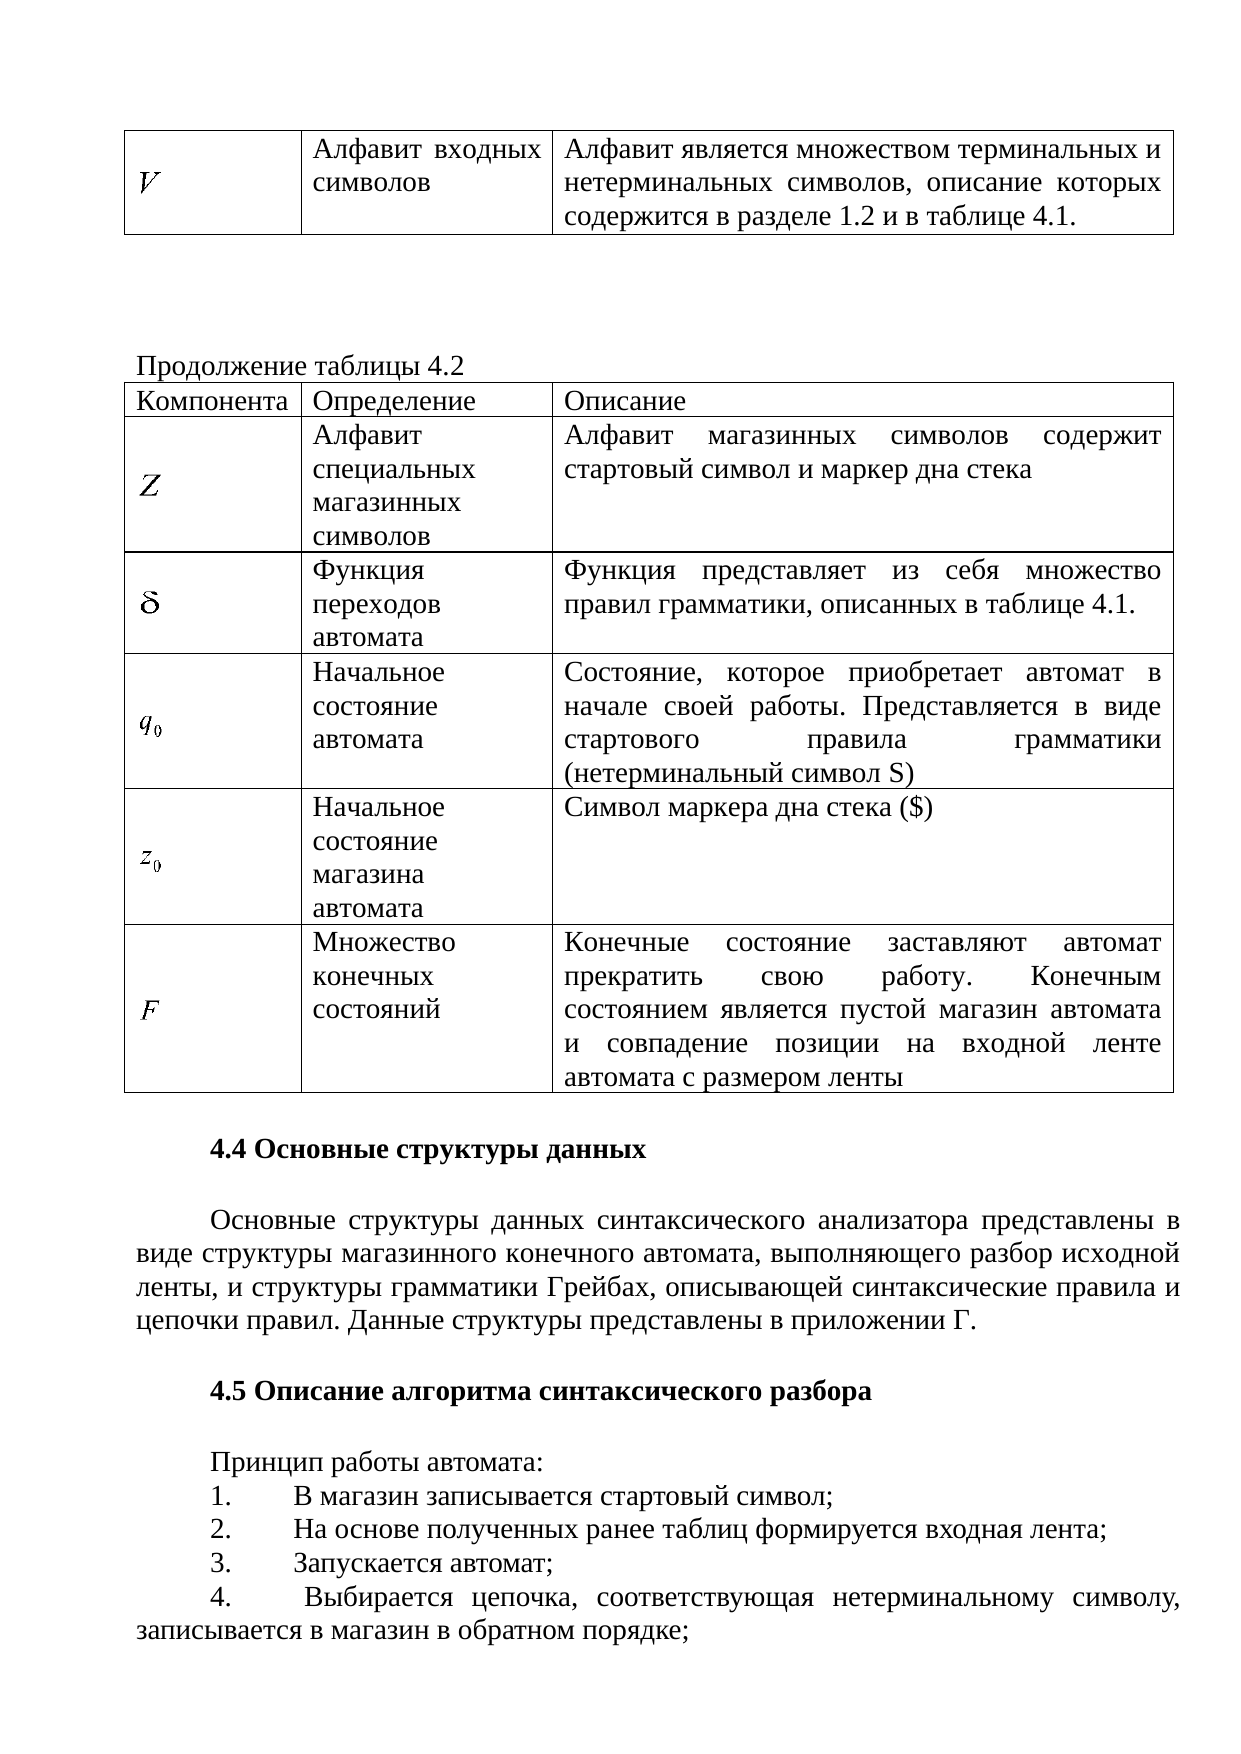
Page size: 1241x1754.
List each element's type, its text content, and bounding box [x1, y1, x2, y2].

picture [135, 993, 166, 1024]
table_cell Множество конечных состояний [302, 925, 552, 1092]
list Выбирается цепочка, соответствующая нетерминальному символу, записывается в магазин в обратном порядке; [136, 1579, 1181, 1646]
table_cell Алфавит специальных магазинных символов [302, 417, 552, 551]
picture [135, 469, 166, 499]
table_cell Начальное состояние автомата [302, 654, 552, 788]
table_cell Символ маркера дна стека ($) [553, 789, 1173, 923]
table_cell Начальное состояние магазина автомата [302, 789, 552, 923]
table_cell Алфавит является множеством терминальных и нетерминальных символов, описание которых содержится в разделе 1.2 и в таблице 4.1. [553, 131, 1173, 234]
table_cell Алфавит магазинных символов содержит стартовый символ и маркер дна стека [553, 417, 1173, 551]
subtitle 4.5 Описание алгоритма синтаксического разбора [136, 1373, 1181, 1407]
list Запускается автомат; [136, 1545, 1181, 1579]
picture [135, 587, 166, 618]
list В магазин записывается стартовый символ; [136, 1478, 1181, 1512]
picture [135, 833, 166, 879]
table_cell [125, 553, 301, 653]
table_cell [125, 654, 301, 788]
table_cell Функция представляет из себя множество правил грамматики, описанных в таблице 4.1. [553, 553, 1173, 653]
table_header Описание [553, 383, 1173, 416]
table_cell Алфавит входных символов [302, 131, 552, 234]
text Принцип работы автомата: [136, 1444, 1181, 1478]
table_cell Состояние, которое приобретает автомат в начале своей работы. Представляется в виде стартового правила грамматики (нетерминальный символ S) [553, 654, 1173, 788]
table_cell [125, 131, 301, 234]
subtitle 4.4 Основные структуры данных [136, 1131, 1181, 1164]
text Основные структуры данных синтаксического анализатора представлены в виде структуры магазинного конечного автомата, выполняющего разбор исходной ленты, и структуры грамматики Грейбах, описывающей синтаксические правила и цепочки правил. Данные структуры представлены в приложении Г. [136, 1202, 1181, 1336]
table_cell Функция переходов автомата [302, 553, 552, 653]
list На основе полученных ранее таблиц формируется входная лента; [136, 1512, 1181, 1545]
picture [135, 698, 166, 744]
table_header Определение [302, 383, 552, 416]
table_header Компонента [125, 383, 301, 416]
table_cell [125, 789, 301, 923]
table_cell [125, 417, 301, 551]
text Продолжение таблицы 4.2 [136, 348, 1181, 382]
table_cell [125, 925, 301, 1092]
table_cell Конечные состояние заставляют автомат прекратить свою работу. Конечным состоянием является пустой магазин автомата и совпадение позиции на входной ленте автомата с размером ленты [553, 925, 1173, 1092]
picture [135, 167, 166, 198]
